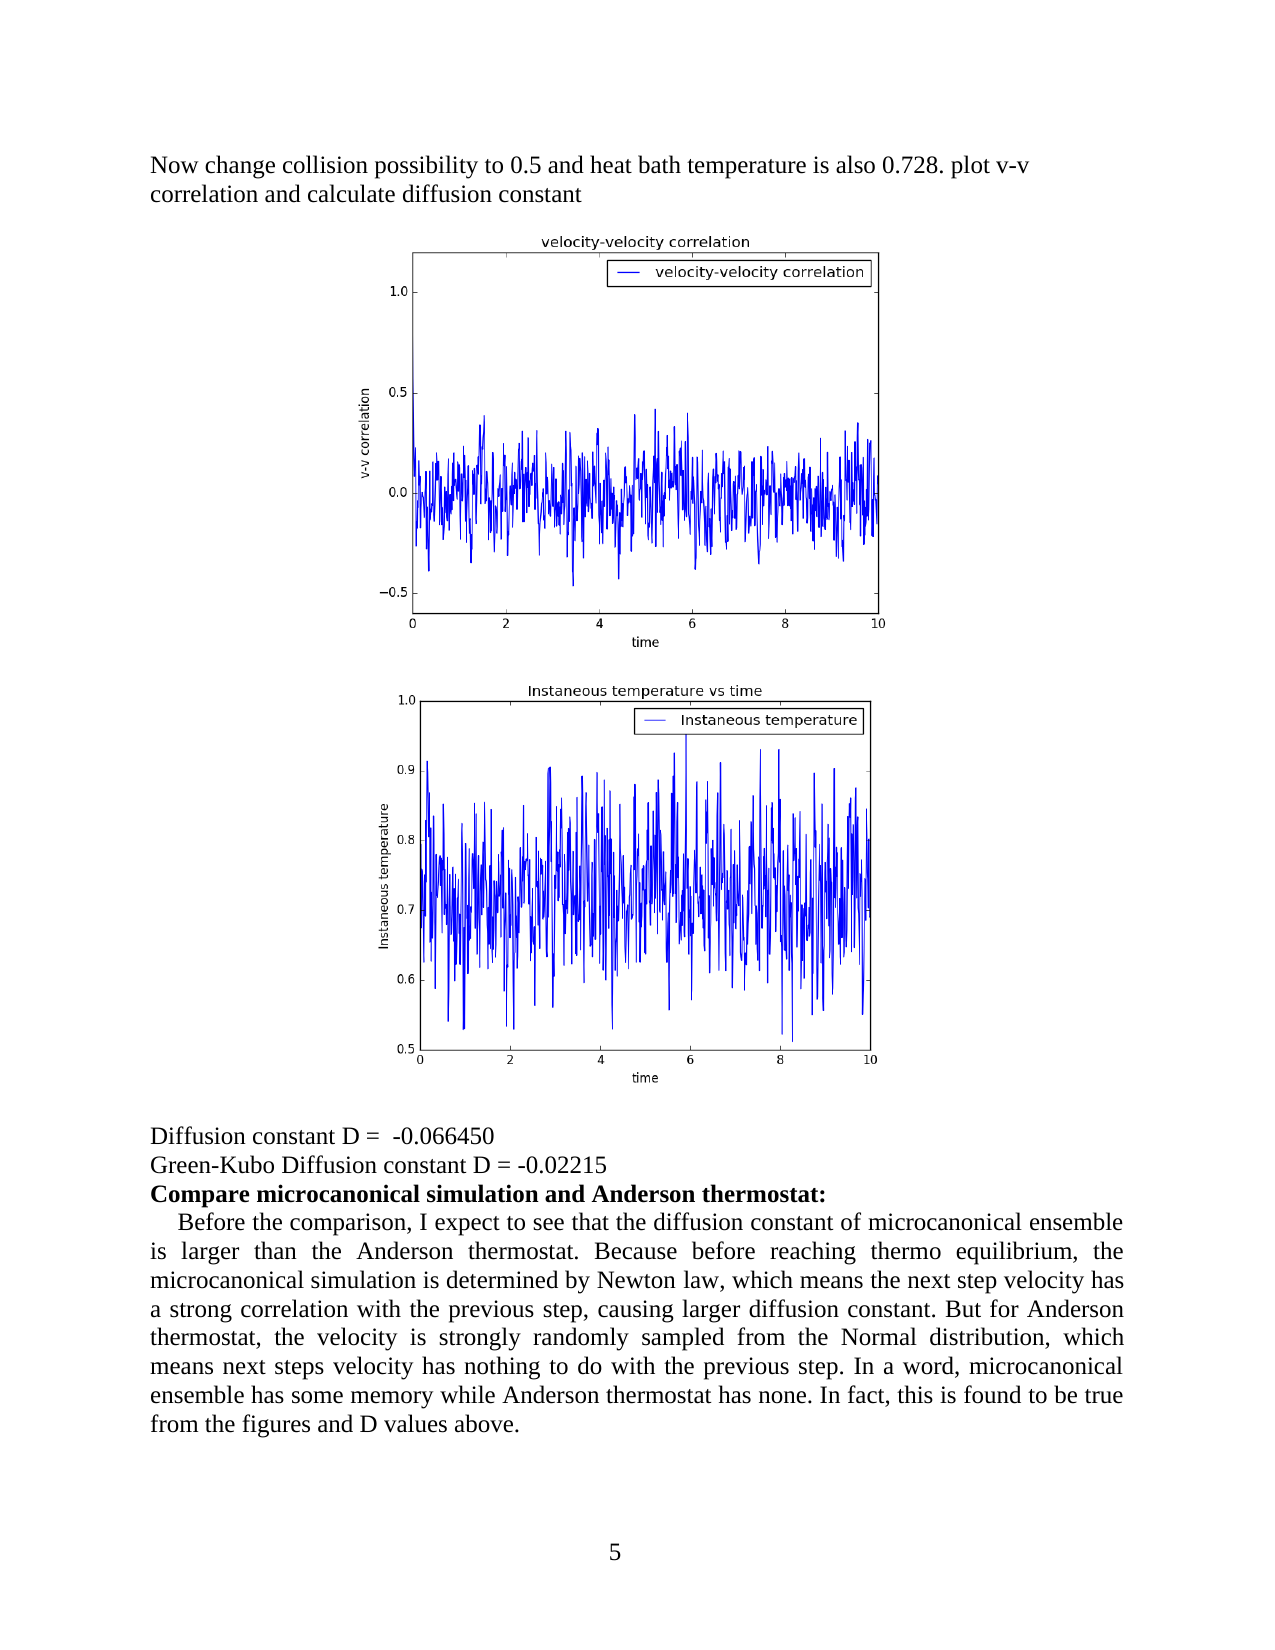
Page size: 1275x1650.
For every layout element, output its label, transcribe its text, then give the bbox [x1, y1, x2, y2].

text Now change collision possibility to 0.5 and heat bath temperature is also 0.728. plot v-v correlation and calculate diffusion constant [150, 150, 1125, 207]
text Diffusion constant D = -0.066450 [150, 1121, 1125, 1150]
text Green-Kubo Diffusion constant D = -0.02215 [150, 1150, 1125, 1179]
text Before the comparison, I expect to see that the diffusion constant of microcanonical ensemble is larger than the Anderson thermostat. Because before reaching thermo equilibrium, the microcanonical simulation is determined by Newton law, which means the next step velocity has a strong correlation with the previous step, causing larger diffusion constant. But for Anderson thermostat, the velocity is strongly randomly sampled from the Normal distribution, which means next steps velocity has nothing to do with the previous step. In a word, microcanonical ensemble has some memory while Anderson thermostat has none. In fact, this is found to be true from the figures and D values above. [150, 1207, 1125, 1437]
text Compare microcanonical simulation and Anderson thermostat: [150, 1179, 1125, 1207]
picture [337, 207, 938, 1093]
